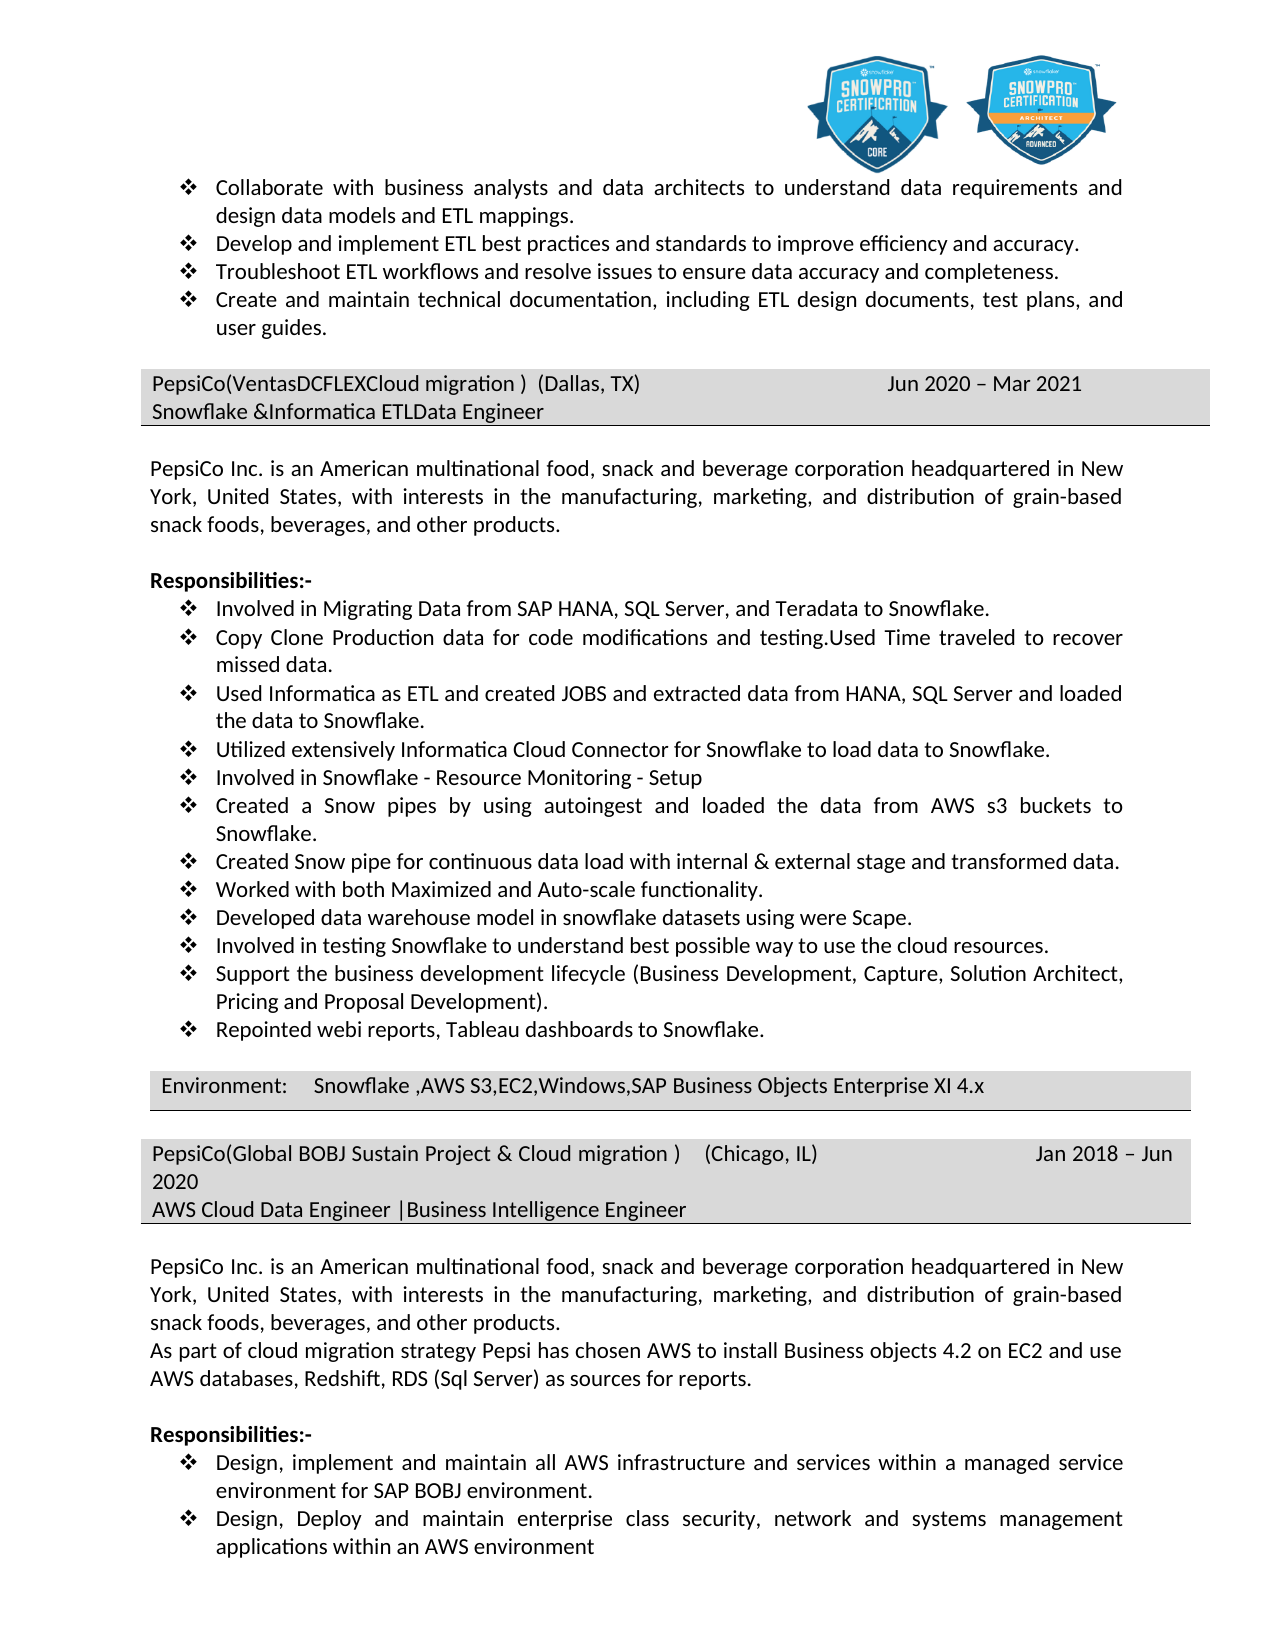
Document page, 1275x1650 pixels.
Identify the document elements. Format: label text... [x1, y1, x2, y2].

text PepsiCo Inc. is an American multinational food, snack and beverage corporation headquartered in New York, United States, with interests in the manufacturing, marketing, and distribution of grain-based snack foods, beverages, and other products. [150, 1252, 1125, 1336]
list Develop and implement ETL best practices and standards to improve efficiency and accuracy. [178, 229, 1125, 257]
table_header PepsiCo(VentasDCFLEXCloud migration ) (Dallas, TX) Jun 2020 – Mar 2021 Snowflake &Informatica ETLData Engineer [141, 369, 1210, 425]
list Design, implement and maintain all AWS infrastructure and services within a managed service environment for SAP BOBJ environment. [178, 1448, 1125, 1504]
list Create and maintain technical documentation, including ETL design documents, test plans, and user guides. [178, 285, 1125, 341]
table_header PepsiCo(Global BOBJ Sustain Project & Cloud migration ) (Chicago, IL) Jan 2018 – Jun 2020 AWS Cloud Data Engineer |Business Intelligence Engineer [141, 1139, 1191, 1223]
list Created a Snow pipes by using autoingest and loaded the data from AWS s3 buckets to Snowflake. [178, 791, 1125, 847]
list Involved in Migrating Data from SAP HANA, SQL Server, and Teradata to Snowflake. [178, 594, 1125, 623]
picture [807, 45, 1125, 174]
table_header Environment: Snowflake ,AWS S3,EC2,Windows,SAP Business Objects Enterprise XI 4.x [150, 1071, 1191, 1110]
list Repointed webi reports, Tableau dashboards to Snowflake. [178, 1015, 1125, 1043]
text Responsibilities:- [150, 1420, 1125, 1448]
list Involved in testing Snowflake to understand best possible way to use the cloud resources. [178, 931, 1125, 959]
list Involved in Snowflake - Resource Monitoring - Setup [178, 763, 1125, 791]
text PepsiCo Inc. is an American multinational food, snack and beverage corporation headquartered in New York, United States, with interests in the manufacturing, marketing, and distribution of grain-based snack foods, beverages, and other products. [150, 454, 1125, 538]
list Collaborate with business analysts and data architects to understand data requirements and design data models and ETL mappings. [178, 173, 1125, 229]
list Copy Clone Production data for code modifications and testing.Used Time traveled to recover missed data. [178, 623, 1125, 679]
list Utilized extensively Informatica Cloud Connector for Snowflake to load data to Snowflake. [178, 735, 1125, 763]
list Design, Deploy and maintain enterprise class security, network and systems management applications within an AWS environment [178, 1504, 1125, 1560]
text As part of cloud migration strategy Pepsi has chosen AWS to install Business objects 4.2 on EC2 and use AWS databases, Redshift, RDS (Sql Server) as sources for reports. [150, 1336, 1125, 1392]
list Created Snow pipe for continuous data load with internal & external stage and transformed data. [178, 847, 1125, 875]
list Used Informatica as ETL and created JOBS and extracted data from HANA, SQL Server and loaded the data to Snowflake. [178, 679, 1125, 735]
list Worked with both Maximized and Auto-scale functionality. [178, 875, 1125, 903]
list Troubleshoot ETL workflows and resolve issues to ensure data accuracy and completeness. [178, 257, 1125, 285]
list Developed data warehouse model in snowflake datasets using were Scape. [178, 903, 1125, 931]
list Support the business development lifecycle (Business Development, Capture, Solution Architect, Pricing and Proposal Development). [178, 959, 1125, 1015]
text Responsibilities:- [150, 567, 1125, 594]
